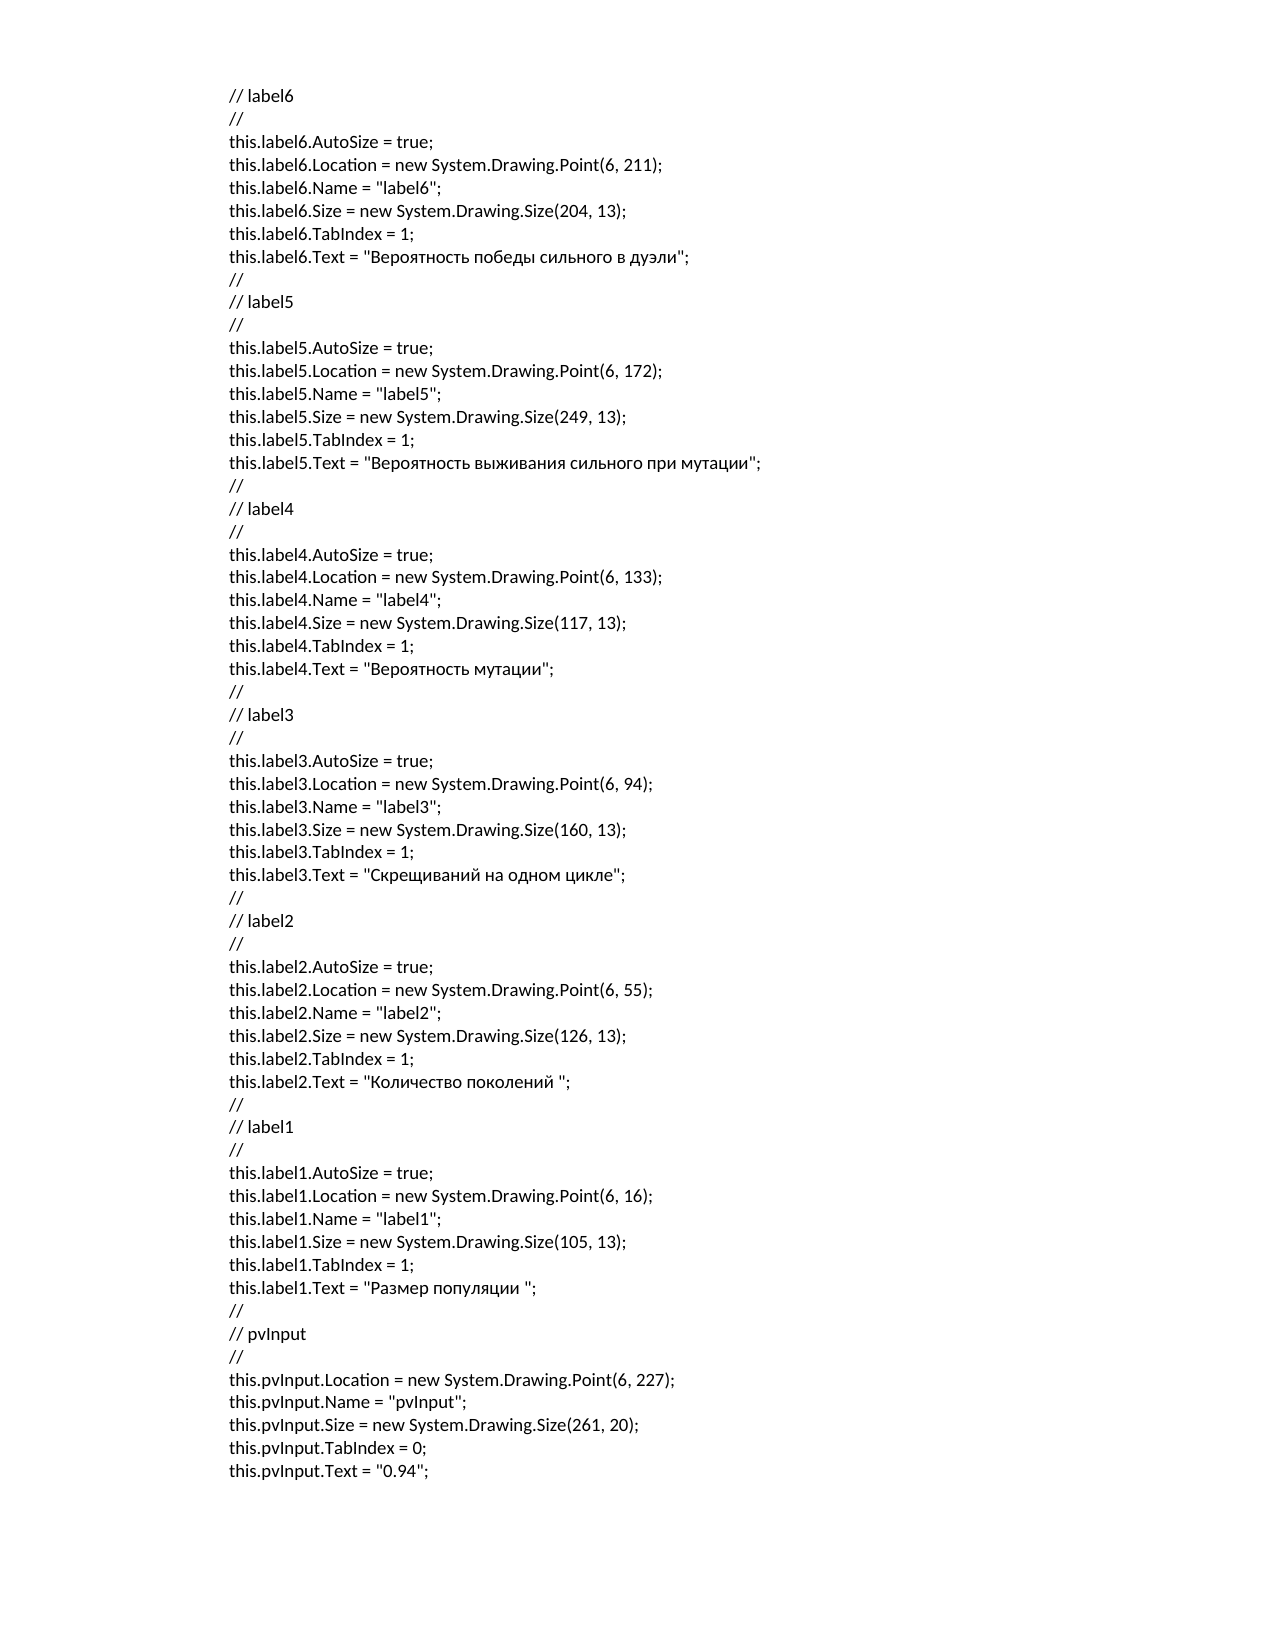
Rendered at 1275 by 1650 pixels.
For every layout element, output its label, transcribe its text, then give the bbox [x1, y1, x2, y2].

text this.label4.Name = "label4"; [103, 588, 1125, 611]
text this.label5.Location = new System.Drawing.Point(6, 172); [103, 359, 1125, 382]
text this.label2.Size = new System.Drawing.Size(126, 13); [103, 1024, 1125, 1047]
text this.label4.Text = "Вероятность мутации"; [103, 657, 1125, 680]
text // label1 [103, 1116, 1125, 1138]
text this.label1.Size = new System.Drawing.Size(105, 13); [103, 1230, 1125, 1253]
text // [103, 1093, 1125, 1116]
text this.label5.Name = "label5"; [103, 382, 1125, 405]
text // [103, 1345, 1125, 1368]
text this.pvInput.TabIndex = 0; [103, 1436, 1125, 1459]
text this.label2.Name = "label2"; [103, 1001, 1125, 1024]
text this.pvInput.Size = new System.Drawing.Size(261, 20); [103, 1413, 1125, 1436]
text this.label3.Text = "Скрещиваний на одном цикле"; [103, 863, 1125, 886]
text // label2 [103, 909, 1125, 932]
text this.pvInput.Location = new System.Drawing.Point(6, 227); [103, 1368, 1125, 1391]
text // [103, 268, 1125, 291]
text // [103, 520, 1125, 543]
text this.label3.AutoSize = true; [103, 749, 1125, 772]
text this.label6.TabIndex = 1; [103, 222, 1125, 245]
text this.label4.Location = new System.Drawing.Point(6, 133); [103, 566, 1125, 588]
text this.pvInput.Text = "0.94"; [103, 1459, 1125, 1482]
text // label5 [103, 291, 1125, 313]
text this.label5.AutoSize = true; [103, 336, 1125, 359]
text this.label6.Size = new System.Drawing.Size(204, 13); [103, 199, 1125, 222]
text this.label1.Location = new System.Drawing.Point(6, 16); [103, 1184, 1125, 1207]
text this.label3.Size = new System.Drawing.Size(160, 13); [103, 818, 1125, 841]
text // [103, 726, 1125, 749]
text this.label3.TabIndex = 1; [103, 841, 1125, 863]
text // [103, 932, 1125, 955]
text this.label5.Text = "Вероятность выживания сильного при мутации"; [103, 451, 1125, 474]
text this.label4.Size = new System.Drawing.Size(117, 13); [103, 611, 1125, 634]
text this.label5.Size = new System.Drawing.Size(249, 13); [103, 405, 1125, 428]
text // [103, 886, 1125, 909]
text // label3 [103, 703, 1125, 726]
text this.pvInput.Name = "pvInput"; [103, 1391, 1125, 1413]
text this.label4.TabIndex = 1; [103, 634, 1125, 657]
text this.label1.TabIndex = 1; [103, 1253, 1125, 1276]
text // [103, 1138, 1125, 1161]
text this.label2.Text = "Количество поколений "; [103, 1070, 1125, 1093]
text this.label1.Name = "label1"; [103, 1207, 1125, 1230]
text // label4 [103, 497, 1125, 520]
text // [103, 107, 1125, 130]
text this.label2.TabIndex = 1; [103, 1047, 1125, 1070]
text // label6 [103, 84, 1125, 107]
text this.label6.Name = "label6"; [103, 176, 1125, 199]
text this.label6.Location = new System.Drawing.Point(6, 211); [103, 153, 1125, 176]
text // [103, 680, 1125, 703]
text this.label2.AutoSize = true; [103, 955, 1125, 978]
text this.label1.Text = "Размер популяции "; [103, 1276, 1125, 1299]
text this.label3.Location = new System.Drawing.Point(6, 94); [103, 772, 1125, 795]
text // pvInput [103, 1322, 1125, 1345]
text this.label5.TabIndex = 1; [103, 428, 1125, 451]
text // [103, 1299, 1125, 1322]
text this.label1.AutoSize = true; [103, 1161, 1125, 1184]
text this.label2.Location = new System.Drawing.Point(6, 55); [103, 978, 1125, 1001]
text this.label6.AutoSize = true; [103, 130, 1125, 153]
text this.label3.Name = "label3"; [103, 795, 1125, 818]
text this.label6.Text = "Вероятность победы сильного в дуэли"; [103, 245, 1125, 268]
text // [103, 474, 1125, 497]
text this.label4.AutoSize = true; [103, 543, 1125, 566]
text // [103, 313, 1125, 336]
